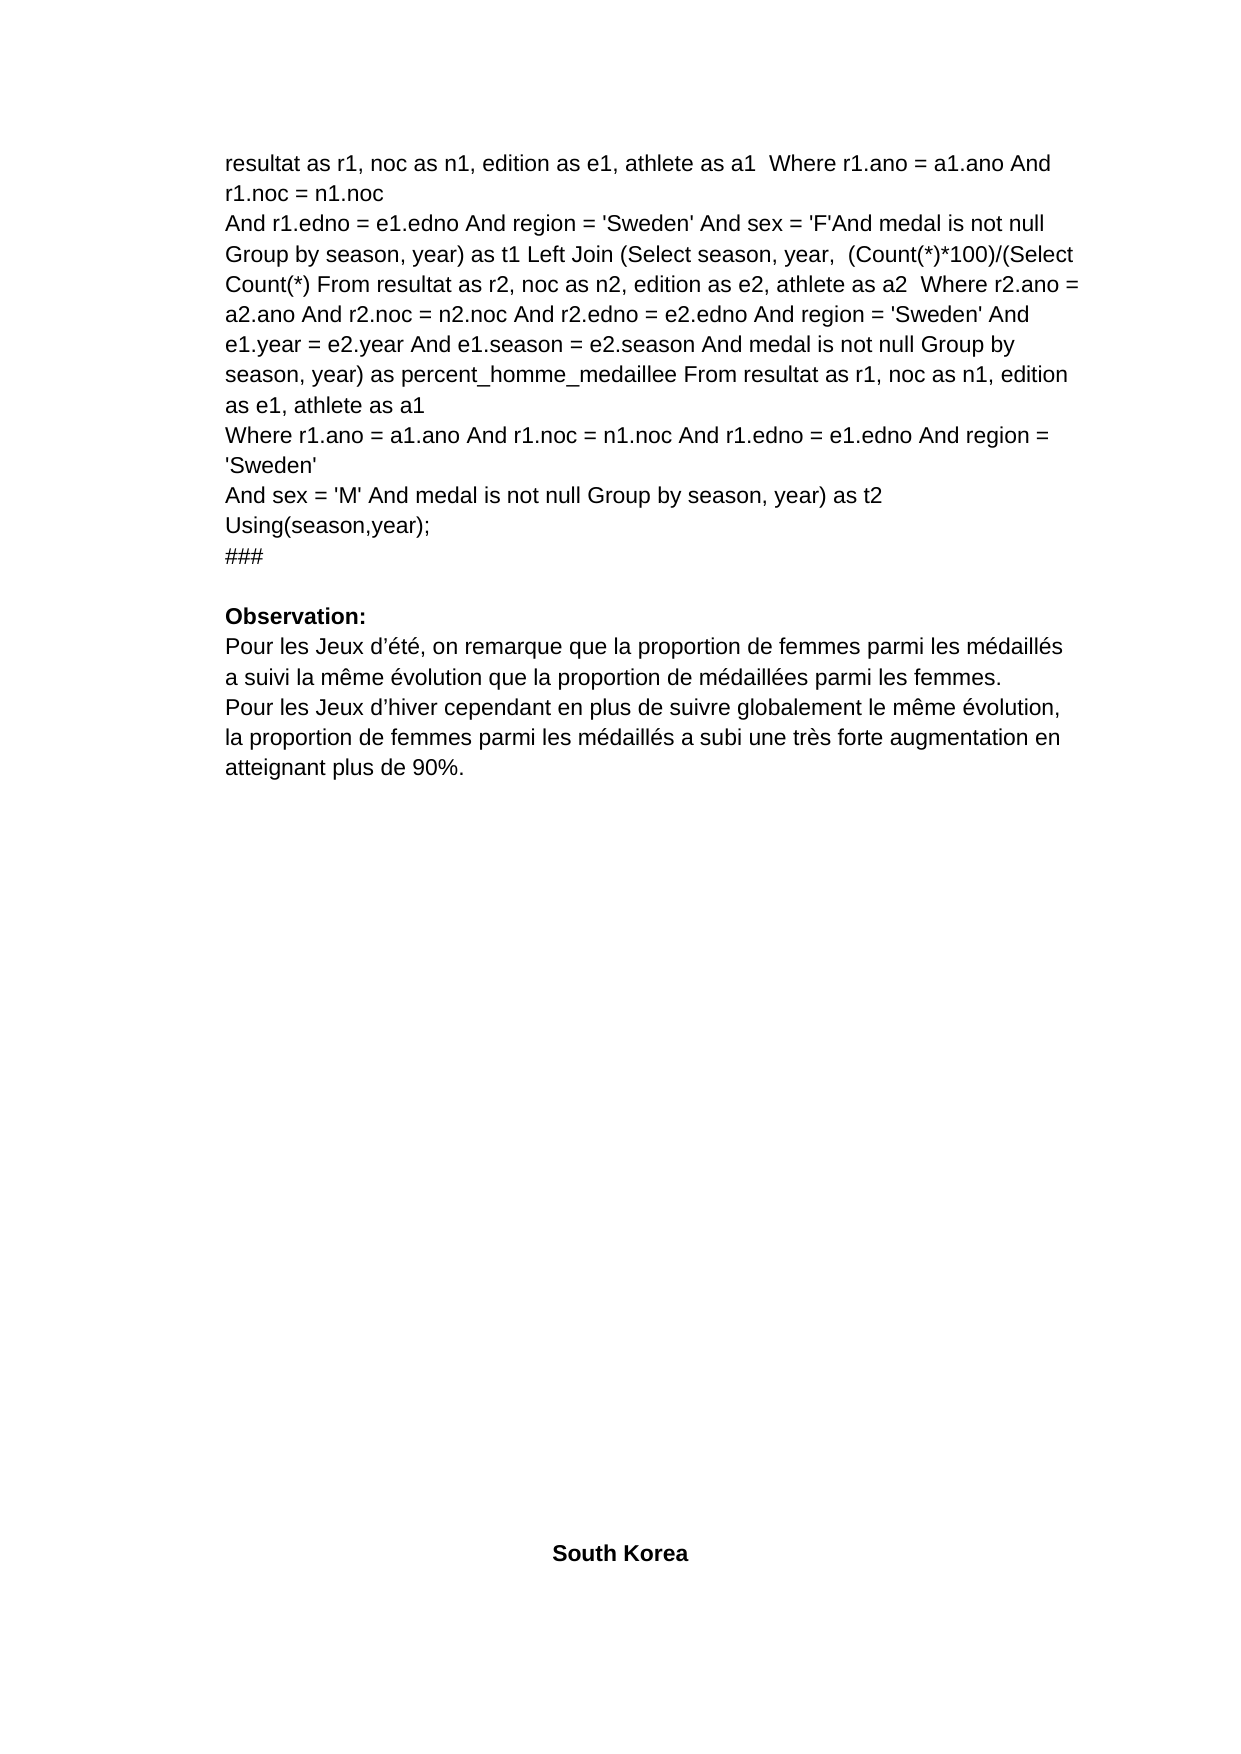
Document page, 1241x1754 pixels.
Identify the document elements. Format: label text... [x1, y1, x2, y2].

text Observation: [150, 603, 1090, 629]
text Pour les Jeux d’hiver cependant en plus de suivre globalement le même évolution, [225, 694, 1090, 720]
text South Korea [150, 1539, 1090, 1566]
text And sex = 'M' And medal is not null Group by season, year) as t2 Using(season,year); [225, 482, 1090, 539]
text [225, 150, 1090, 207]
text ### [150, 543, 1090, 569]
text a suivi la même évolution que la proportion de médaillées parmi les femmes. [225, 663, 1090, 690]
text Pour les Jeux d’été, on remarque que la proportion de femmes parmi les médaillés [150, 633, 1090, 660]
text And r1.edno = e1.edno And region = 'Sweden' And sex = 'F'And medal is not null Group by season, year) as t1 Left Join (Select season, year, (Count(*)*100)/(Select Count(*) From resultat as r2, noc as n2, edition as e2, athlete as a2 Where r2.ano = a2.ano And r2.noc = n2.noc And r2.edno = e2.edno And region = 'Sweden' And e1.year = e2.year And e1.season = e2.season And medal is not null Group by season, year) as percent_homme_medaillee From resultat as r1, noc as n1, edition as e1, athlete as a1 [225, 210, 1090, 418]
text la proportion de femmes parmi les médaillés a subi une très forte augmentation en atteignant plus de 90%. [225, 724, 1090, 781]
text Where r1.ano = a1.ano And r1.noc = n1.noc And r1.edno = e1.edno And region = 'Sweden' [225, 422, 1090, 478]
